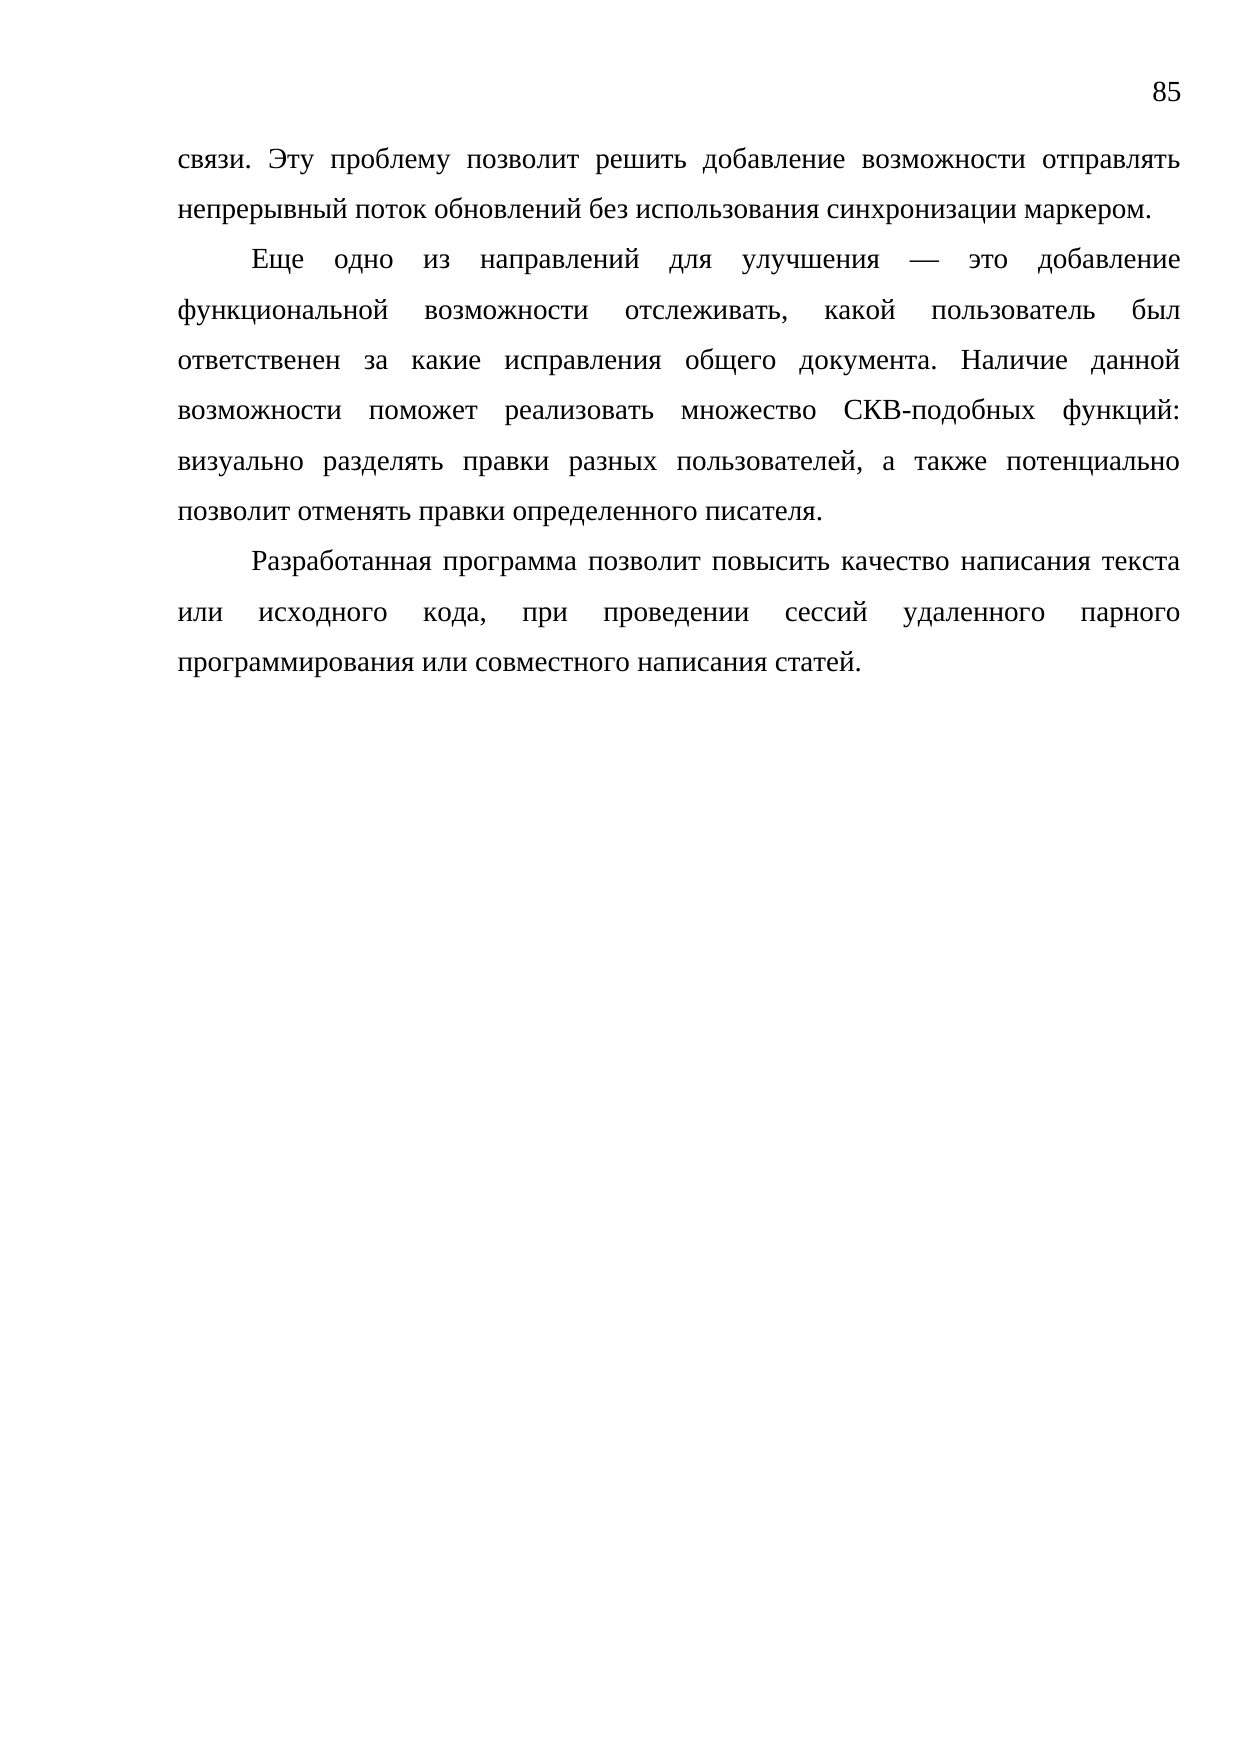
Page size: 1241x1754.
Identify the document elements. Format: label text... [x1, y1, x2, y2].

text Еще одно из направлений для улучшения — это добавление функциональной возможности отслеживать, какой пользователь был ответственен за какие исправления общего документа. Наличие данной возможности поможет реализовать множество СКВ-подобных функций: визуально разделять правки разных пользователей, а также потенциально позволит отменять правки определенного писателя. [177, 242, 1181, 527]
text Разработанная программа позволит повысить качество написания текста или исходного кода, при проведении сессий удаленного парного программирования или совместного написания статей. [177, 543, 1181, 678]
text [177, 141, 1181, 225]
